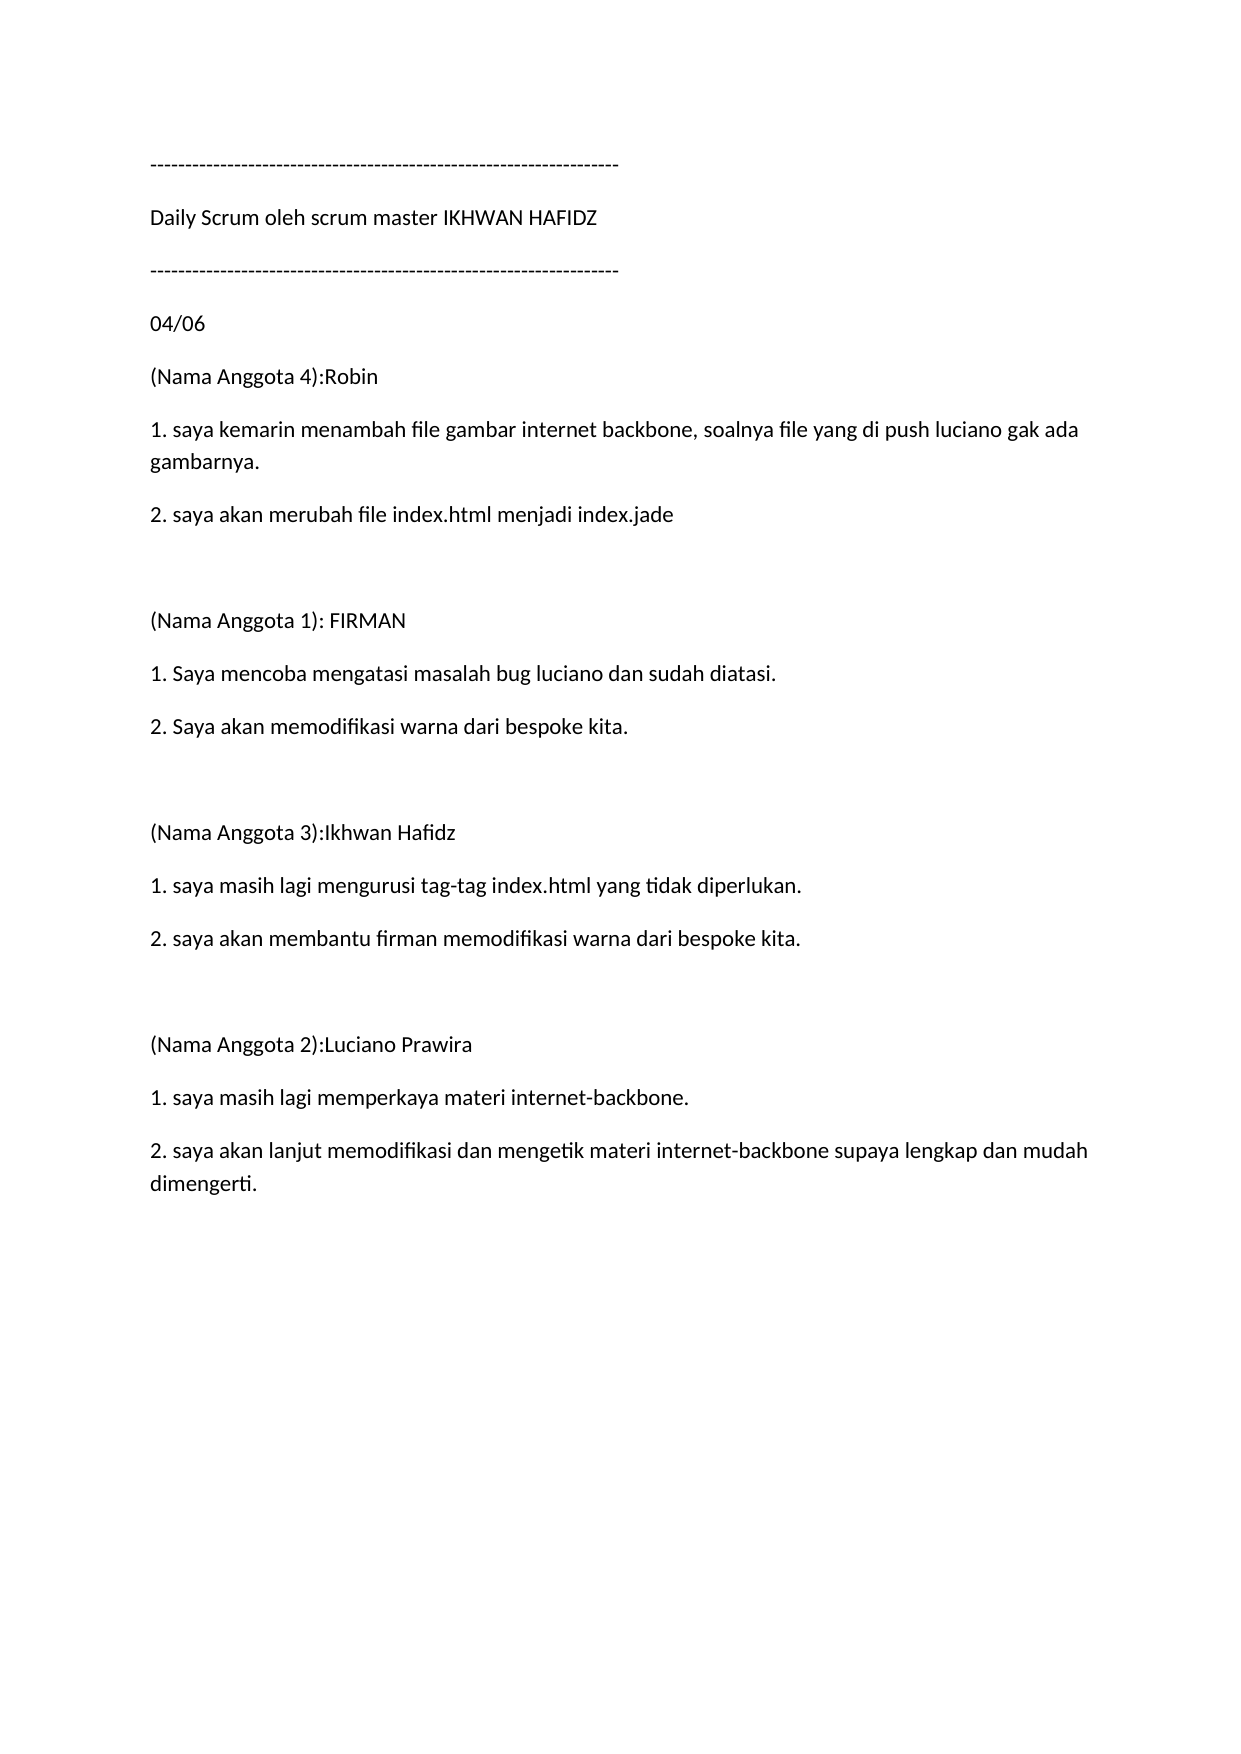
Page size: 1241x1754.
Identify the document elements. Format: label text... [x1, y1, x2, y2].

text (Nama Anggota 4):Robin [150, 362, 1090, 390]
text 2. Saya akan memodifikasi warna dari bespoke kita. [150, 712, 1090, 740]
text (Nama Anggota 3):Ikhwan Hafidz [150, 818, 1090, 846]
text (Nama Anggota 2):Luciano Prawira [150, 1031, 1090, 1058]
text 1. Saya mencoba mengatasi masalah bug luciano dan sudah diatasi. [150, 659, 1090, 687]
text ------------------------------------------------------------------- [150, 150, 1090, 178]
text 1. saya kemarin menambah file gambar internet backbone, soalnya file yang di push luciano gak ada gambarnya. [150, 415, 1090, 475]
text 2. saya akan merubah file index.html menjadi index.jade [150, 500, 1090, 528]
text 1. saya masih lagi memperkaya materi internet-backbone. [150, 1083, 1090, 1112]
text 1. saya masih lagi mengurusi tag-tag index.html yang tidak diperlukan. [150, 871, 1090, 899]
text 04/06 [150, 309, 1090, 337]
text 2. saya akan lanjut memodifikasi dan mengetik materi internet-backbone supaya lengkap dan mudah dimengerti. [150, 1137, 1090, 1197]
text 2. saya akan membantu firman memodifikasi warna dari bespoke kita. [150, 924, 1090, 952]
text (Nama Anggota 1): FIRMAN [150, 606, 1090, 634]
text Daily Scrum oleh scrum master IKHWAN HAFIDZ [150, 203, 1090, 231]
text ------------------------------------------------------------------- [150, 256, 1090, 284]
